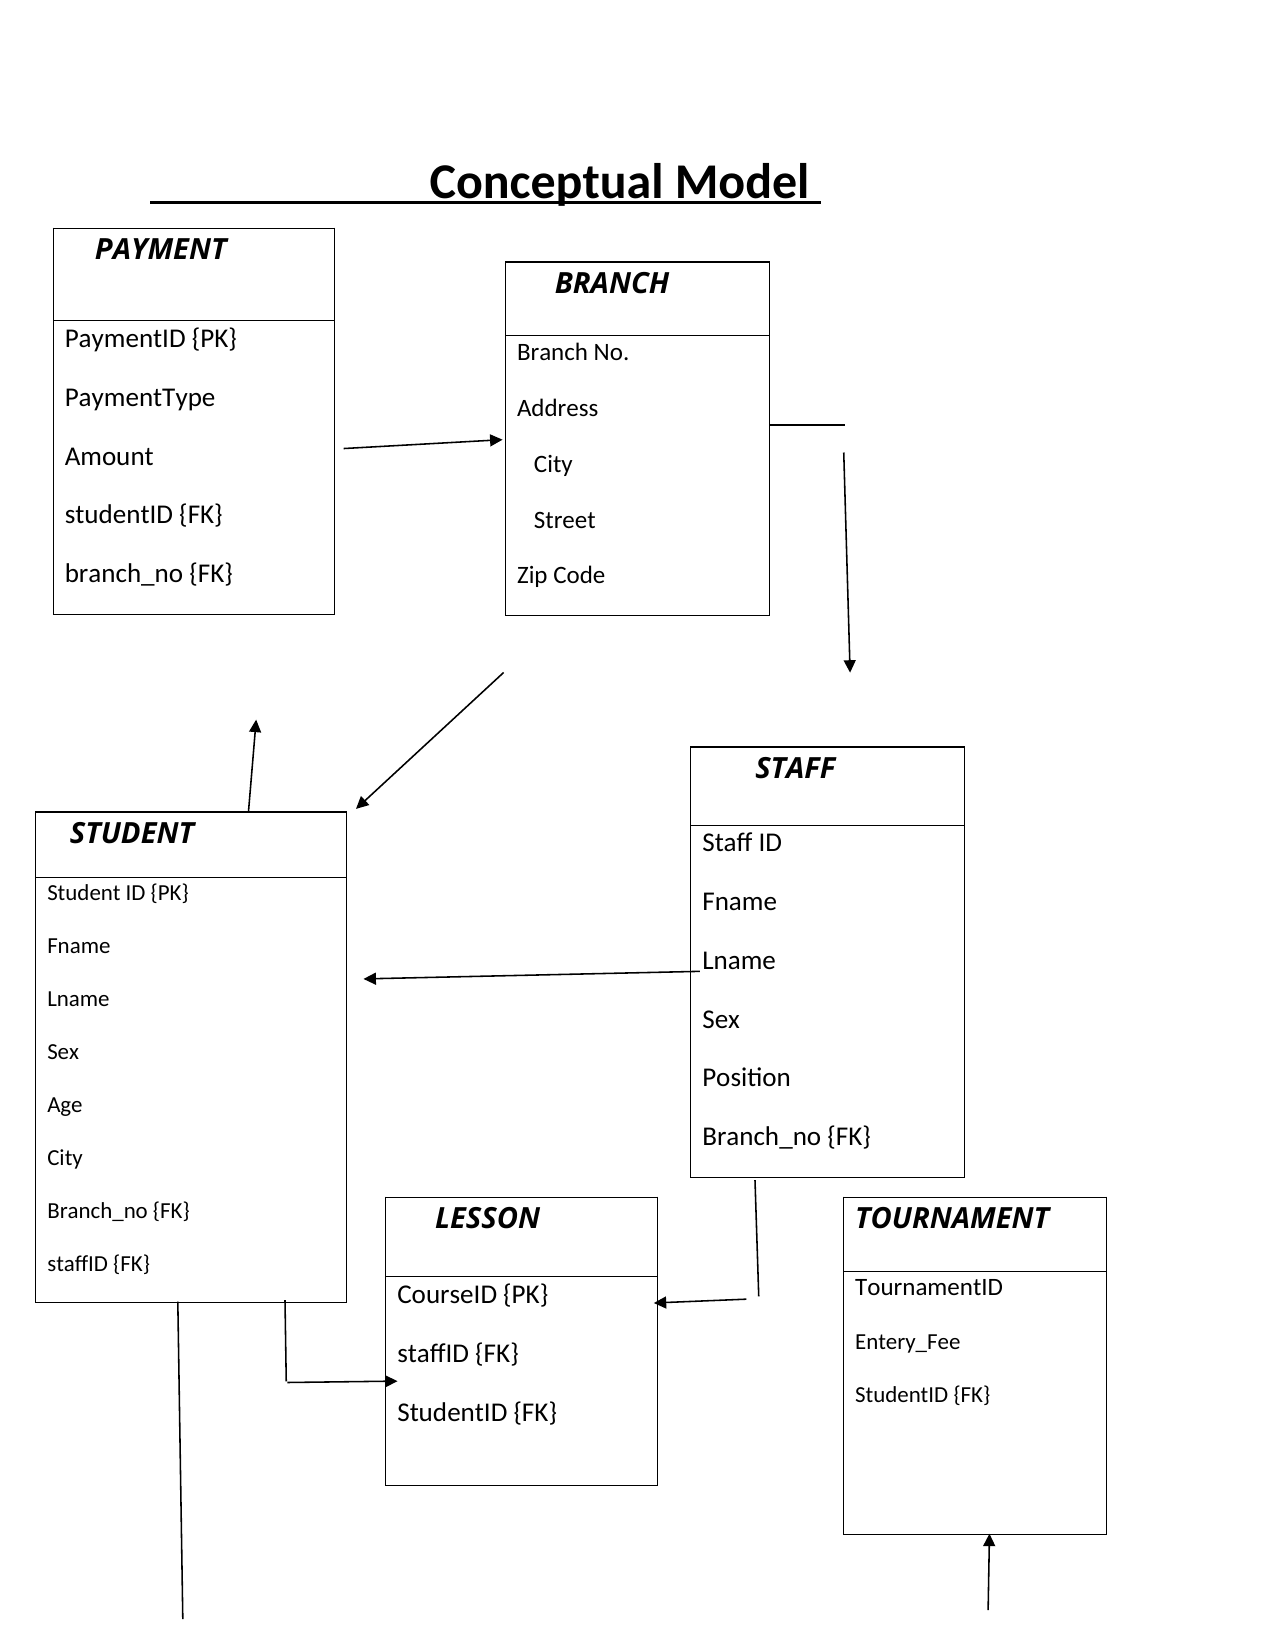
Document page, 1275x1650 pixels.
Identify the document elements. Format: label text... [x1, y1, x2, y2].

table_cell CourseID {PK} staffID {FK} StudentID {FK} [386, 1277, 657, 1485]
table_cell TournamentID Entery_Fee StudentID {FK} [844, 1272, 1106, 1534]
table_header LESSON [386, 1198, 657, 1276]
table_cell PaymentID {PK} PaymentType Amount studentID {FK} branch_no {FK} [54, 321, 334, 614]
table_header BRANCH [506, 263, 769, 335]
table_header STUDENT [36, 813, 346, 877]
table_cell Staff ID Fname Lname Sex Position Branch_no {FK} [691, 826, 964, 1177]
table_cell Branch No. Address City Street Zip Code [506, 336, 769, 615]
table_header STAFF [691, 748, 964, 824]
table_header PAYMENT [54, 229, 334, 320]
table_header TOURNAMENT [844, 1198, 1106, 1271]
table_cell Student ID {PK} Fname Lname Sex Age City Branch_no {FK} staffID {FK} [36, 878, 346, 1302]
text Conceptual Model [150, 150, 1125, 211]
